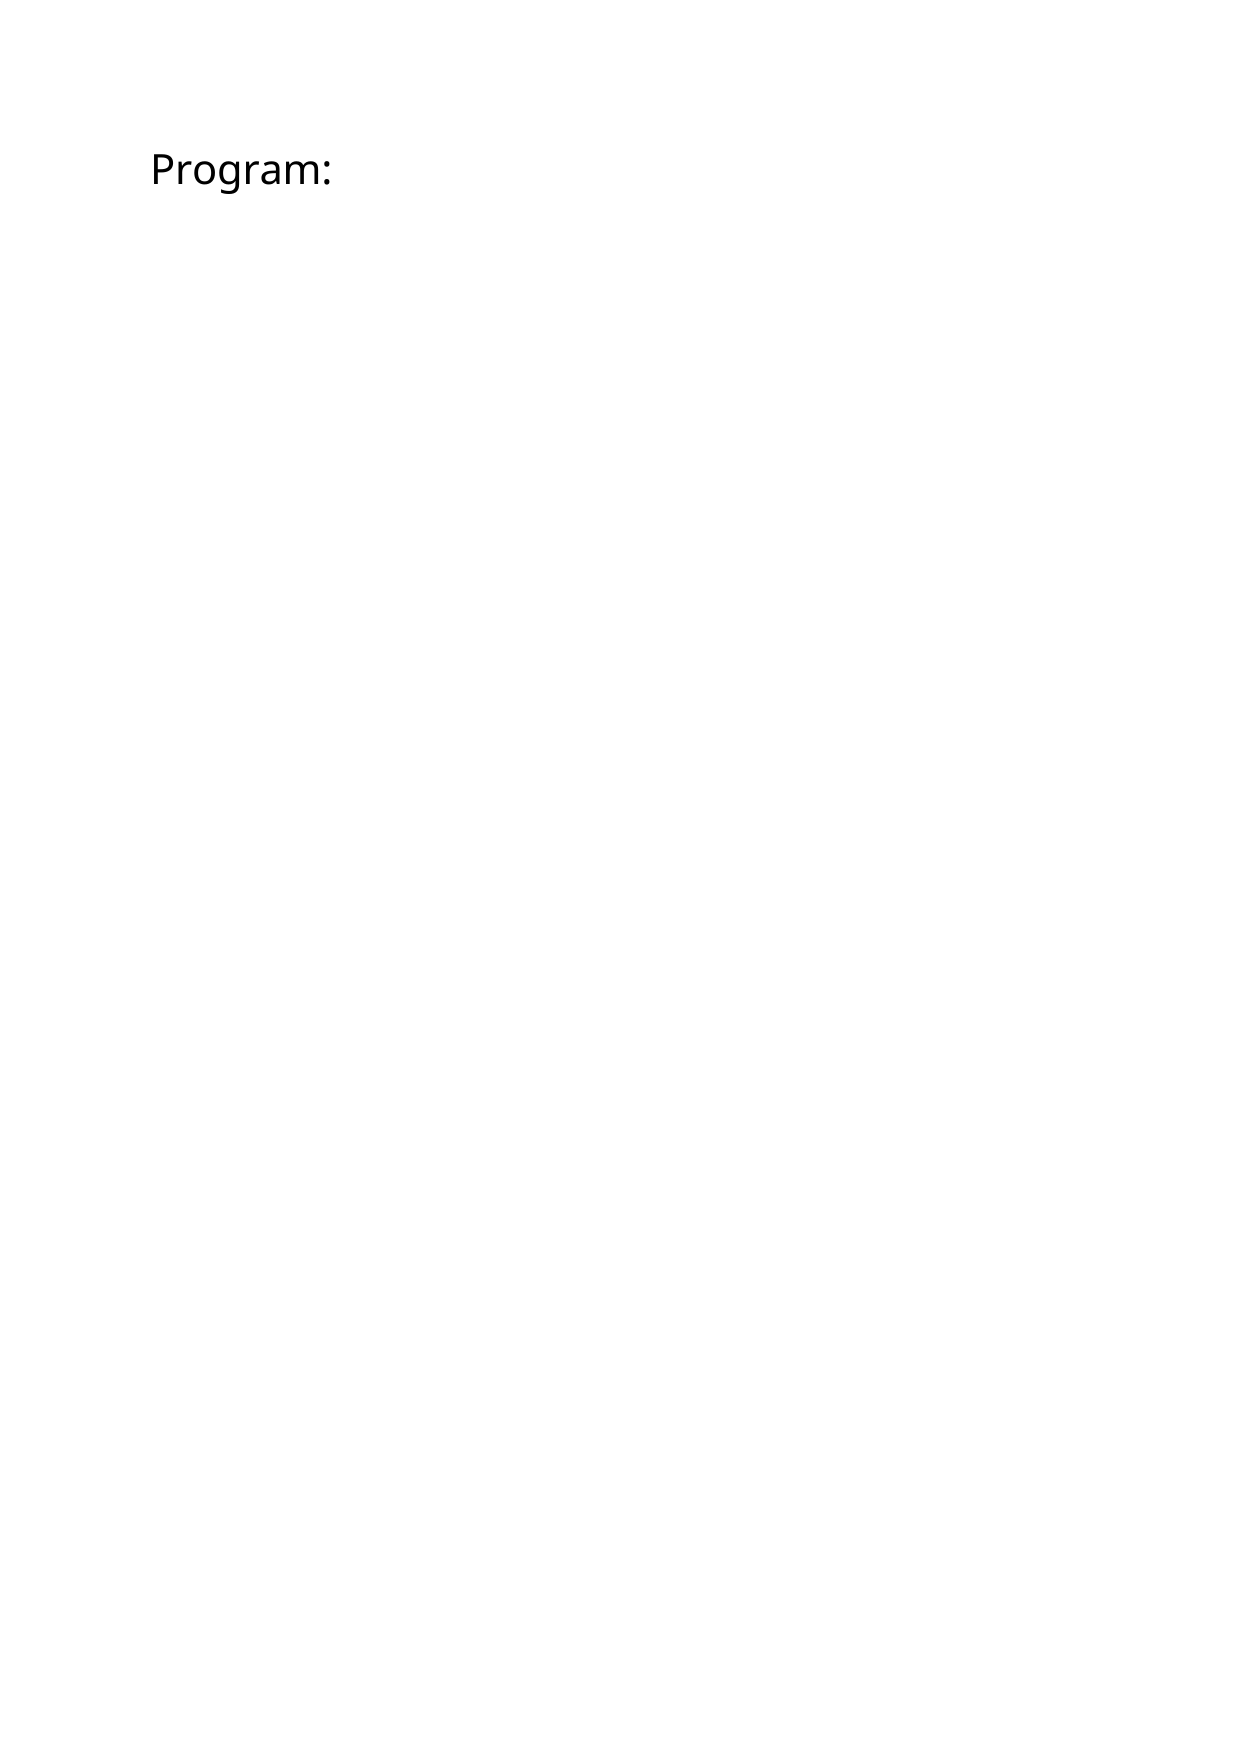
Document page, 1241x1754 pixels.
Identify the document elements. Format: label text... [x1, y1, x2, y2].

subtitle Program: [150, 139, 1203, 196]
